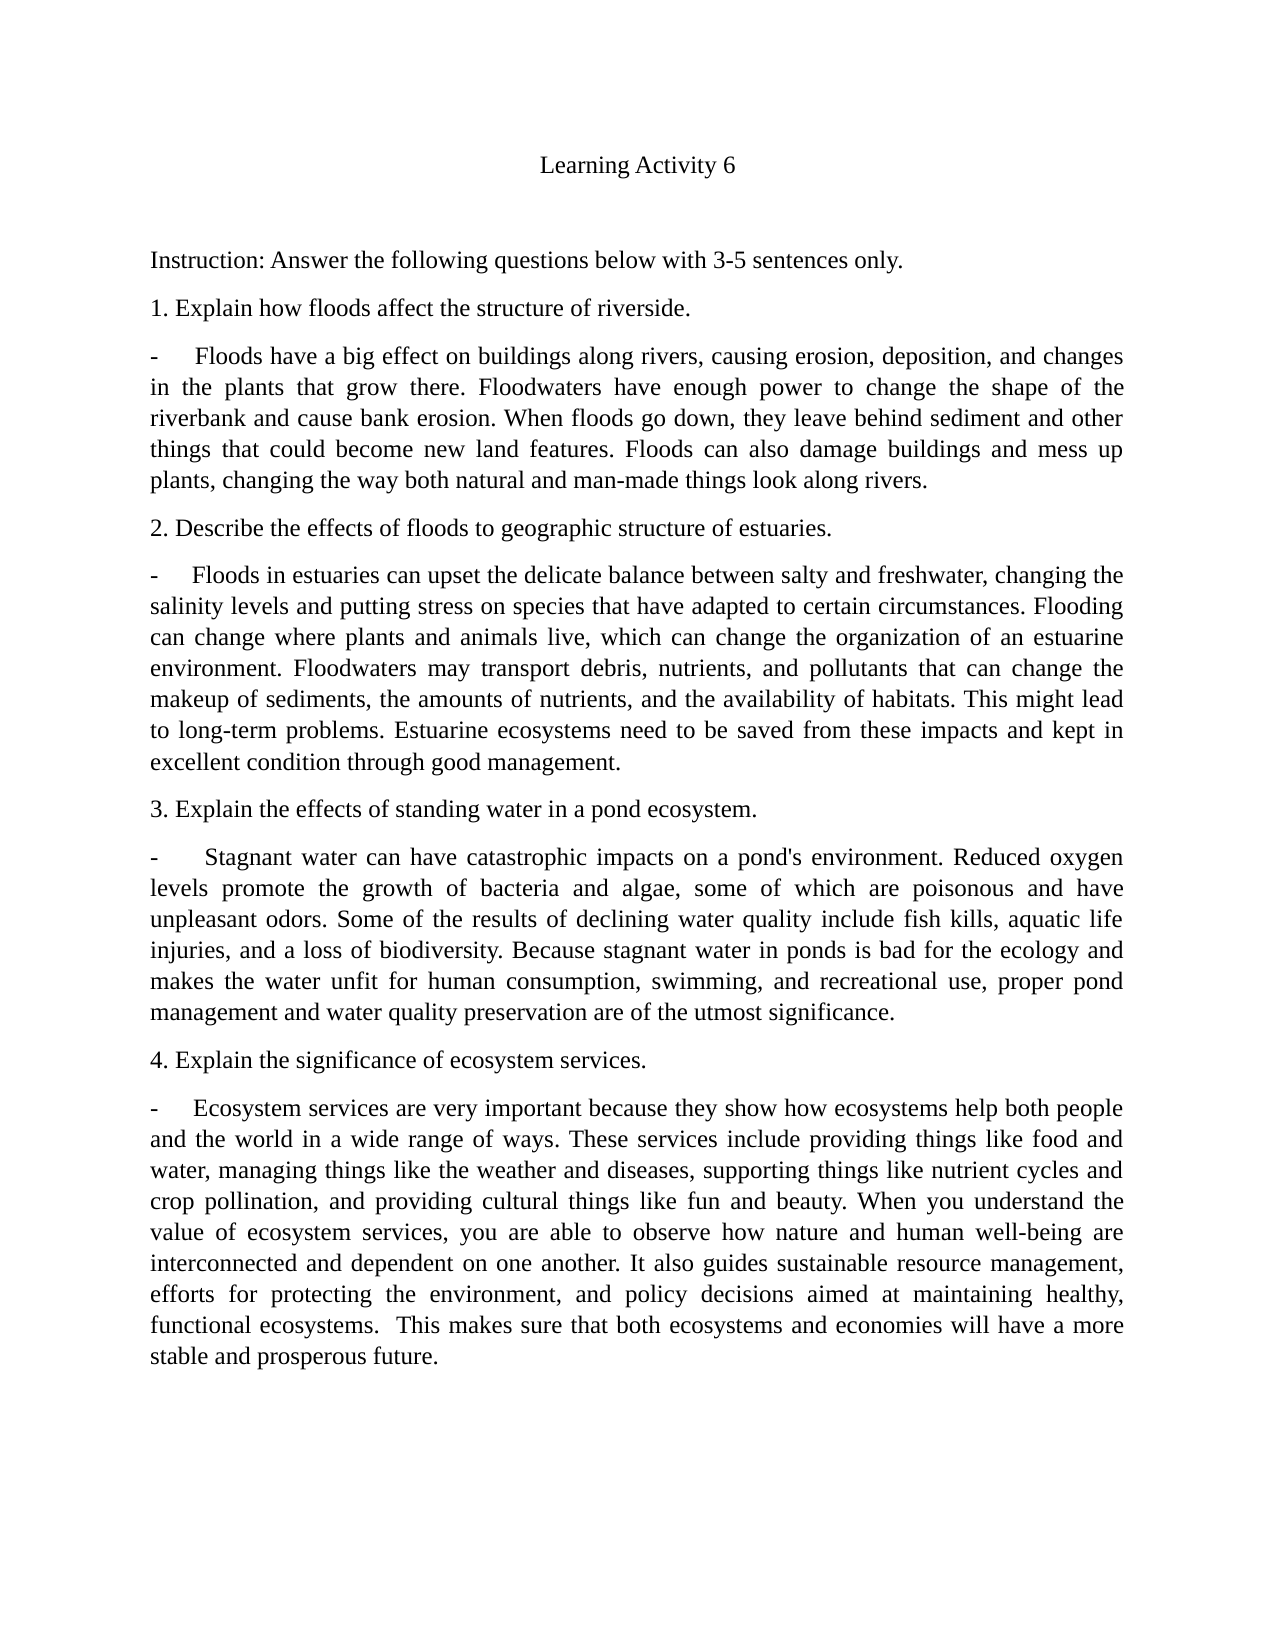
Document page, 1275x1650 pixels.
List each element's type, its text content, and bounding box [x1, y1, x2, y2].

text 3. Explain the effects of standing water in a pond ecosystem. [150, 794, 1125, 823]
text Learning Activity 6 [150, 150, 1125, 179]
text 2. Describe the effects of floods to geographic structure of estuaries. [150, 513, 1125, 541]
text 1. Explain how floods affect the structure of riverside. [150, 293, 1125, 322]
text - Floods in estuaries can upset the delicate balance between salty and freshwater, changing the salinity levels and putting stress on species that have adapted to certain circumstances. Flooding can change where plants and animals live, which can change the organization of an estuarine environment. Floodwaters may transport debris, nutrients, and pollutants that can change the makeup of sediments, the amounts of nutrients, and the availability of habitats. This might lead to long-term problems. Estuarine ecosystems need to be saved from these impacts and kept in excellent condition through good management. [150, 560, 1125, 775]
text - Stagnant water can have catastrophic impacts on a pond's environment. Reduced oxygen levels promote the growth of bacteria and algae, some of which are poisonous and have unpleasant odors. Some of the results of declining water quality include fish kills, aquatic life injuries, and a loss of biodiversity. Because stagnant water in ponds is bad for the ecology and makes the water unfit for human consumption, swimming, and recreational use, proper pond management and water quality preservation are of the utmost significance. [150, 842, 1125, 1026]
text 4. Explain the significance of ecosystem services. [150, 1045, 1125, 1074]
text - Floods have a big effect on buildings along rivers, causing erosion, deposition, and changes in the plants that grow there. Floodwaters have enough power to change the shape of the riverbank and cause bank erosion. When floods go down, they leave behind sediment and other things that could become new land features. Floods can also damage buildings and mess up plants, changing the way both natural and man-made things look along rivers. [150, 341, 1125, 494]
text Instruction: Answer the following questions below with 3-5 sentences only. [150, 245, 1125, 274]
text - Ecosystem services are very important because they show how ecosystems help both people and the world in a wide range of ways. These services include providing things like food and water, managing things like the weather and diseases, supporting things like nutrient cycles and crop pollination, and providing cultural things like fun and beauty. When you understand the value of ecosystem services, you are able to observe how nature and human well-being are interconnected and dependent on one another. It also guides sustainable resource management, efforts for protecting the environment, and policy decisions aimed at maintaining healthy, functional ecosystems. This makes sure that both ecosystems and economies will have a more stable and prosperous future. [150, 1093, 1125, 1370]
